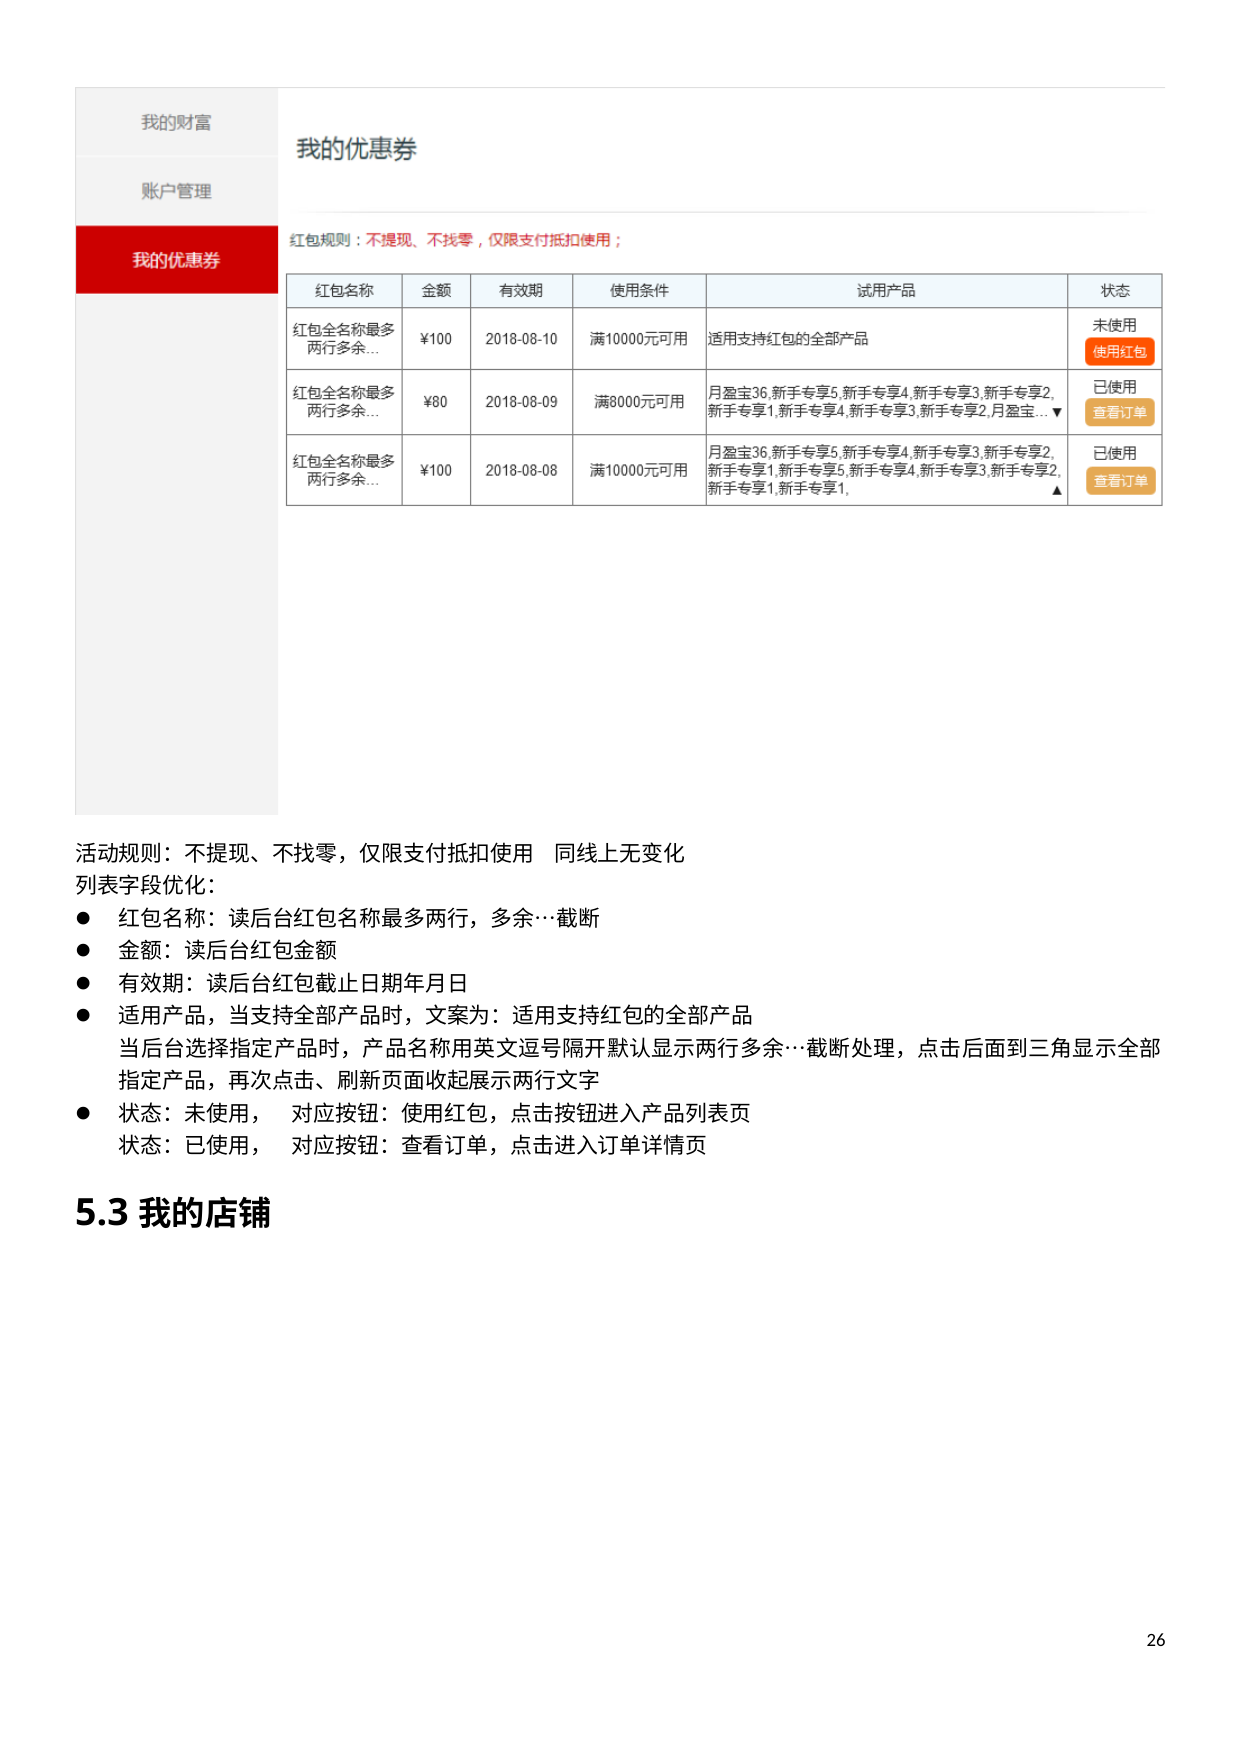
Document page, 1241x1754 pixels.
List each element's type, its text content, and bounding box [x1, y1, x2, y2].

picture [75, 87, 1166, 815]
list 状态：未使用， 对应按钮：使用红包，点击按钮进入产品列表页 [75, 1095, 1165, 1128]
list 有效期：读后台红包截止日期年月日 [75, 965, 1165, 998]
list 状态：已使用， 对应按钮：查看订单，点击进入订单详情页 [119, 1128, 1165, 1160]
list 红包名称：读后台红包名称最多两行，多余…截断 [75, 900, 1165, 933]
list 当后台选择指定产品时，产品名称用英文逗号隔开默认显示两行多余…截断处理，点击后面到三角显示全部指定产品，再次点击、刷新页面收起展示两行文字 [119, 1030, 1165, 1095]
list 适用产品，当支持全部产品时，文案为：适用支持红包的全部产品 [75, 998, 1165, 1030]
text 列表字段优化： [75, 868, 1165, 900]
list 金额：读后台红包金额 [75, 933, 1165, 965]
text 活动规则：不提现、不找零，仅限支付抵扣使用 同线上无变化 [75, 835, 1165, 868]
subtitle 我的店铺 [75, 1178, 1165, 1243]
